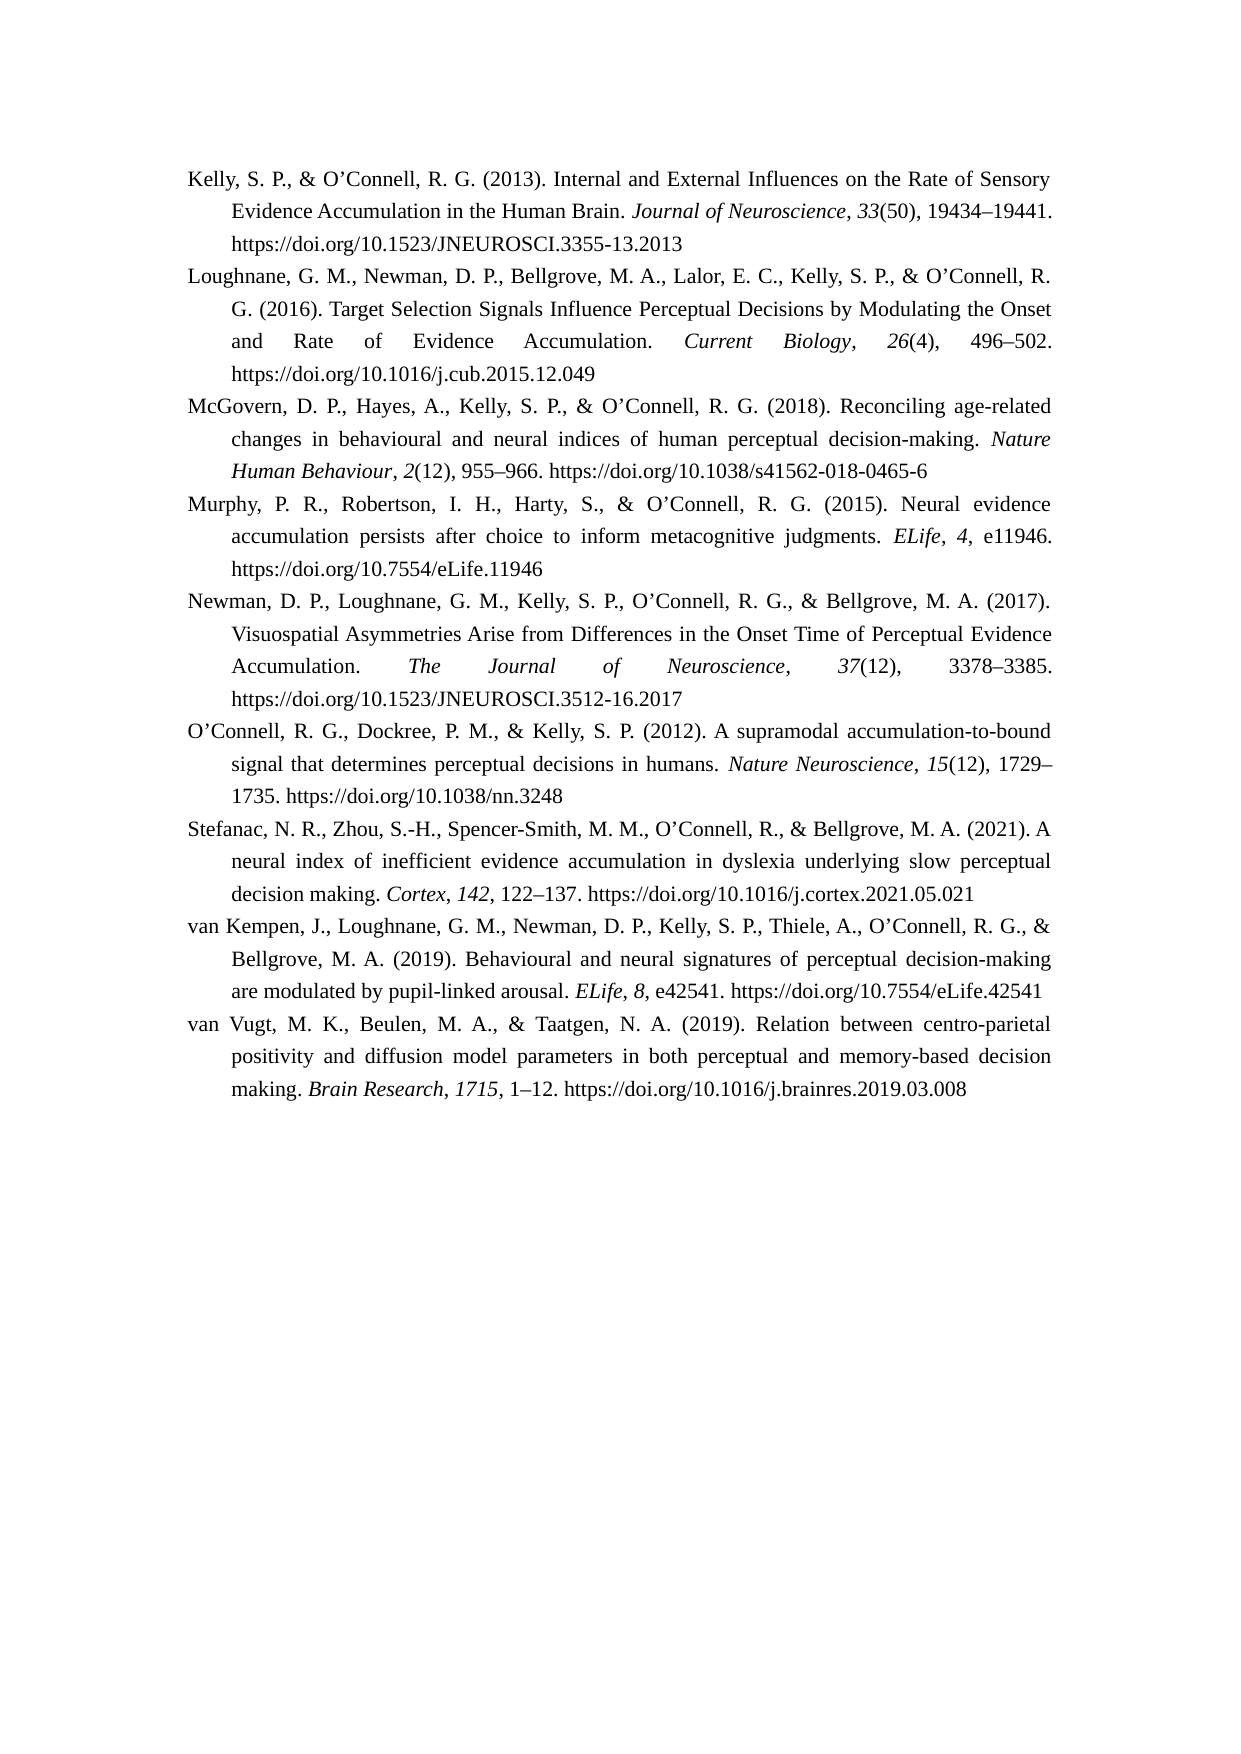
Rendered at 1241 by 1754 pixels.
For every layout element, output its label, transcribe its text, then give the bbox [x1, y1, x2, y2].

text McGovern, D. P., Hayes, A., Kelly, S. P., & O’Connell, R. G. (2018). Reconciling age-related changes in behavioural and neural indices of human perceptual decision-making. Nature Human Behaviour, 2(12), 955–966. https://doi.org/10.1038/s41562-018-0465-6 [187, 389, 1053, 487]
text Kelly, S. P., & O’Connell, R. G. (2013). Internal and External Influences on the Rate of Sensory Evidence Accumulation in the Human Brain. Journal of Neuroscience, 33(50), 19434–19441. https://doi.org/10.1523/JNEUROSCI.3355-13.2013 [187, 162, 1053, 259]
text O’Connell, R. G., Dockree, P. M., & Kelly, S. P. (2012). A supramodal accumulation-to-bound signal that determines perceptual decisions in humans. Nature Neuroscience, 15(12), 1729–1735. https://doi.org/10.1038/nn.3248 [187, 714, 1053, 812]
text Newman, D. P., Loughnane, G. M., Kelly, S. P., O’Connell, R. G., & Bellgrove, M. A. (2017). Visuospatial Asymmetries Arise from Differences in the Onset Time of Perceptual Evidence Accumulation. The Journal of Neuroscience, 37(12), 3378–3385. https://doi.org/10.1523/JNEUROSCI.3512-16.2017 [187, 584, 1053, 714]
text Murphy, P. R., Robertson, I. H., Harty, S., & O’Connell, R. G. (2015). Neural evidence accumulation persists after choice to inform metacognitive judgments. ELife, 4, e11946. https://doi.org/10.7554/eLife.11946 [187, 487, 1053, 584]
text van Kempen, J., Loughnane, G. M., Newman, D. P., Kelly, S. P., Thiele, A., O’Connell, R. G., & Bellgrove, M. A. (2019). Behavioural and neural signatures of perceptual decision-making are modulated by pupil-linked arousal. ELife, 8, e42541. https://doi.org/10.7554/eLife.42541 [187, 909, 1053, 1007]
text Stefanac, N. R., Zhou, S.-H., Spencer-Smith, M. M., O’Connell, R., & Bellgrove, M. A. (2021). A neural index of inefficient evidence accumulation in dyslexia underlying slow perceptual decision making. Cortex, 142, 122–137. https://doi.org/10.1016/j.cortex.2021.05.021 [187, 812, 1053, 909]
text van Vugt, M. K., Beulen, M. A., & Taatgen, N. A. (2019). Relation between centro-parietal positivity and diffusion model parameters in both perceptual and memory-based decision making. Brain Research, 1715, 1–12. https://doi.org/10.1016/j.brainres.2019.03.008 [187, 1007, 1053, 1104]
text Loughnane, G. M., Newman, D. P., Bellgrove, M. A., Lalor, E. C., Kelly, S. P., & O’Connell, R. G. (2016). Target Selection Signals Influence Perceptual Decisions by Modulating the Onset and Rate of Evidence Accumulation. Current Biology, 26(4), 496–502. https://doi.org/10.1016/j.cub.2015.12.049 [187, 259, 1053, 389]
